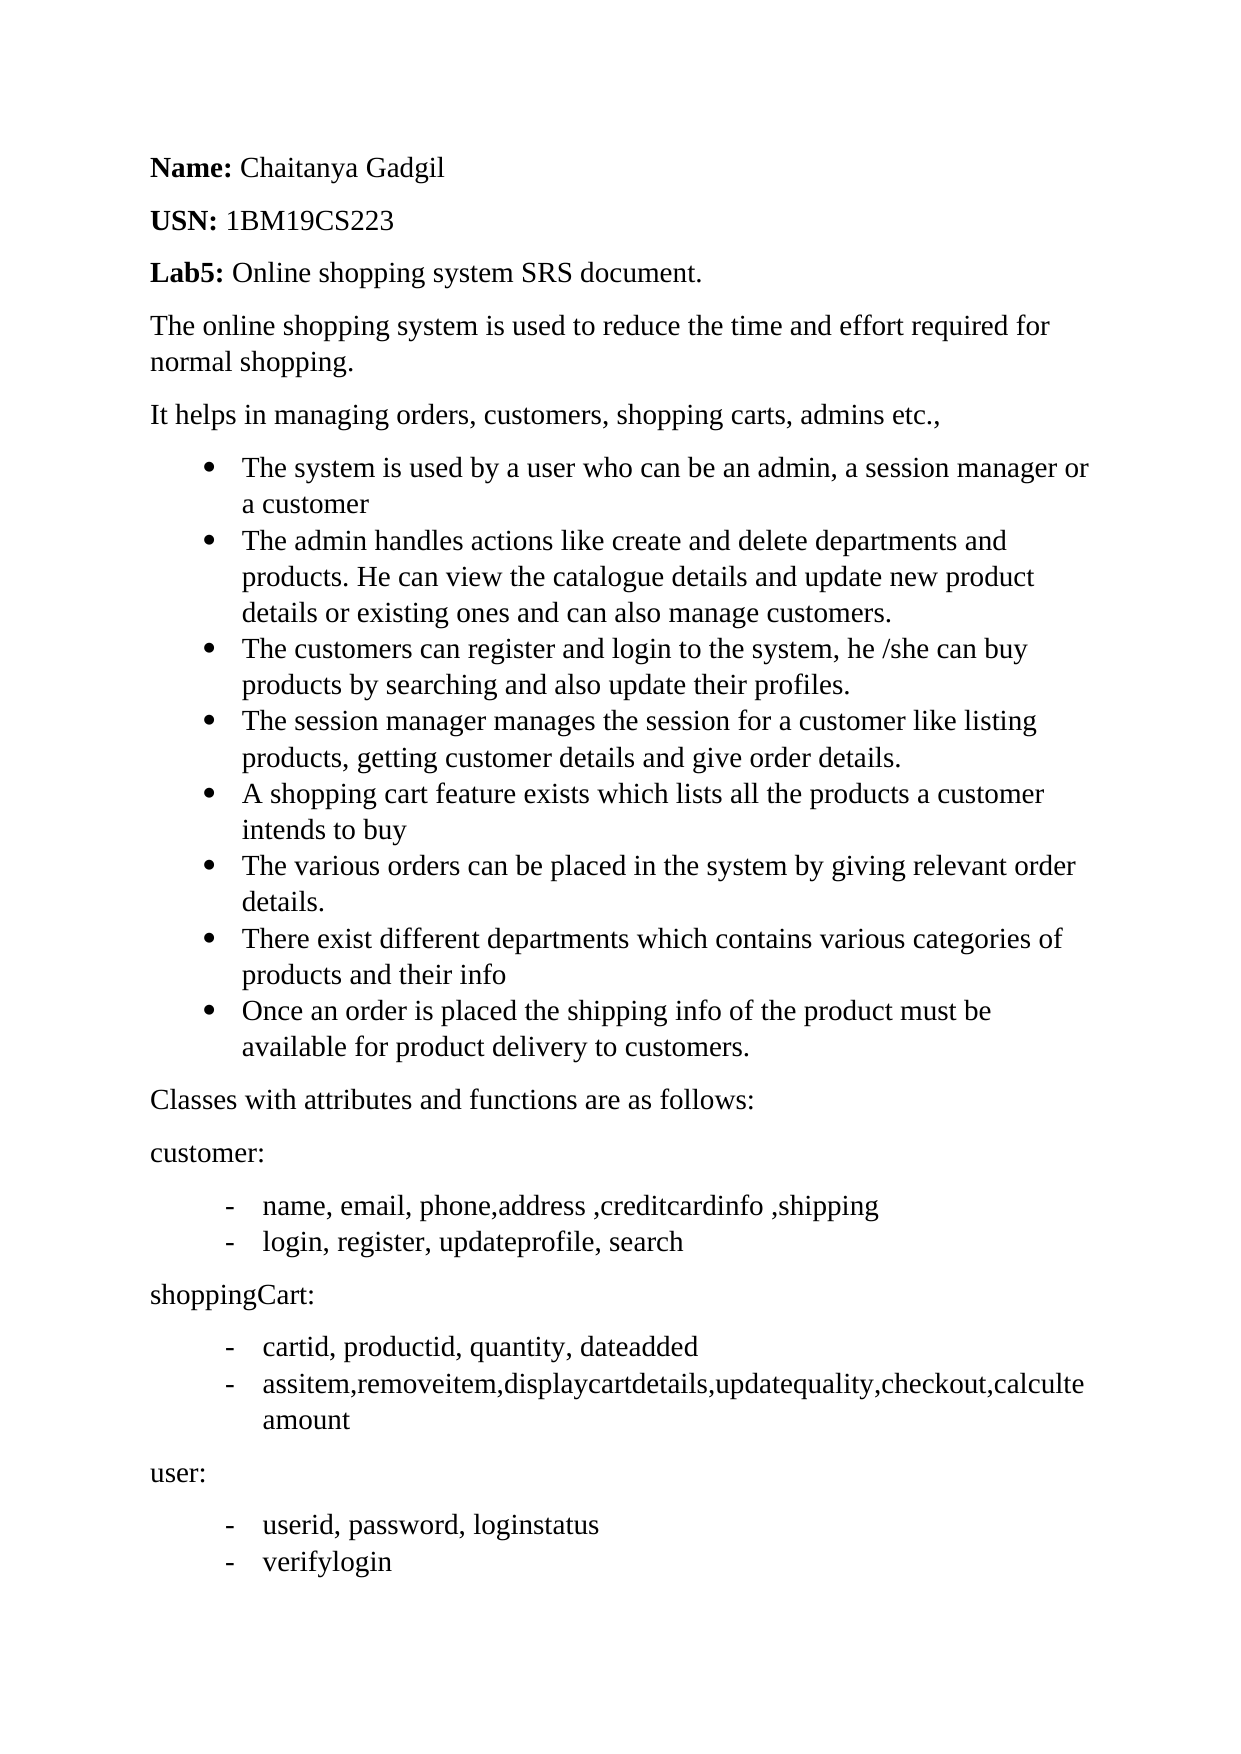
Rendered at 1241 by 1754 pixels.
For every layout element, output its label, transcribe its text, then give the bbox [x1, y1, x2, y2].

text Classes with attributes and functions are as follows: [150, 1082, 1090, 1116]
list A shopping cart feature exists which lists all the products a customer intends to buy [204, 776, 1090, 846]
text It helps in managing orders, customers, shopping carts, admins etc., [150, 397, 1090, 431]
text USN: 1BM19CS223 [150, 203, 1090, 236]
text shoppingCart: [150, 1277, 1090, 1310]
list assitem,removeitem,displaycartdetails,updatequality,checkout,calculteamount [225, 1366, 1090, 1435]
text Lab5: Online shopping system SRS document. [150, 256, 1090, 289]
text user: [150, 1455, 1090, 1488]
list verifylogin [225, 1544, 1090, 1577]
list There exist different departments which contains various categories of products and their info [204, 921, 1090, 991]
text Name: Chaitanya Gadgil [150, 150, 1090, 183]
list login, register, updateprofile, search [225, 1224, 1090, 1257]
list name, email, phone,address ,creditcardinfo ,shipping [225, 1188, 1090, 1221]
list The customers can register and login to the system, he /she can buy products by searching and also update their profiles. [204, 631, 1090, 701]
list The system is used by a user who can be an admin, a session manager or a customer [204, 450, 1090, 520]
text The online shopping system is used to reduce the time and effort required for normal shopping. [150, 308, 1090, 378]
list userid, password, loginstatus [225, 1507, 1090, 1541]
list Once an order is placed the shipping info of the product must be available for product delivery to customers. [204, 993, 1090, 1063]
list The session manager manages the session for a customer like listing products, getting customer details and give order details. [204, 703, 1090, 773]
list The various orders can be placed in the system by giving relevant order details. [204, 848, 1090, 918]
list The admin handles actions like create and delete departments and products. He can view the catalogue details and update new product details or existing ones and can also manage customers. [204, 523, 1090, 628]
text customer: [150, 1135, 1090, 1168]
list cartid, productid, quantity, dateadded [225, 1329, 1090, 1363]
